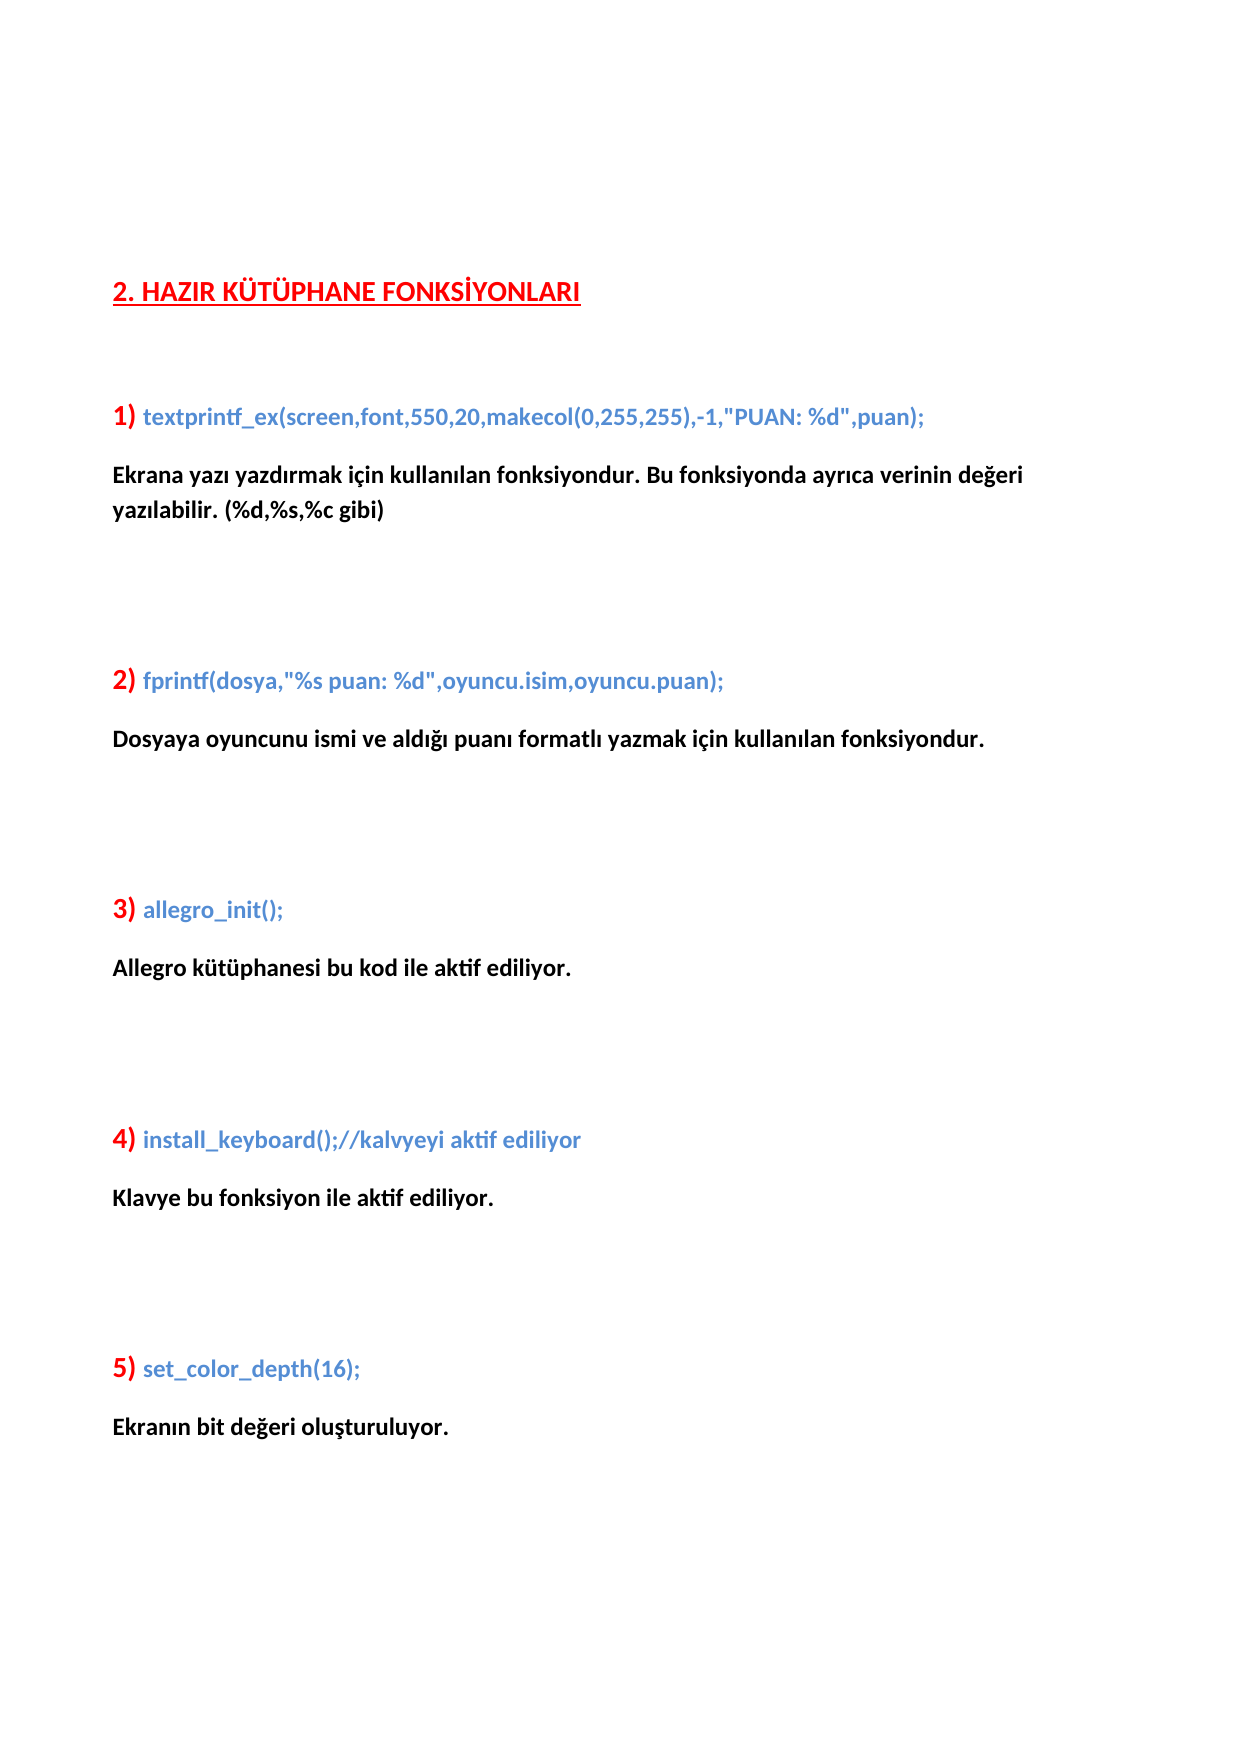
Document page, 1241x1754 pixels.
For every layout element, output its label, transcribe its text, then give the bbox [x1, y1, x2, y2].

text Klavye bu fonksiyon ile aktif ediliyor. [112, 1182, 1128, 1212]
text 2) fprintf(dosya,"%s puan: %d",oyuncu.isim,oyuncu.puan); [112, 661, 1128, 697]
text 2. HAZIR KÜTÜPHANE FONKSİYONLARI [112, 273, 1128, 309]
text 3) allegro_init(); [112, 891, 1128, 926]
text Ekrana yazı yazdırmak için kullanılan fonksiyondur. Bu fonksiyonda ayrıca verinin değeri yazılabilir. (%d,%s,%c gibi) [112, 459, 1128, 524]
text Dosyaya oyuncunu ismi ve aldığı puanı formatlı yazmak için kullanılan fonksiyondur. [112, 723, 1128, 754]
text 1) textprintf_ex(screen,font,550,20,makecol(0,255,255),-1,"PUAN: %d",puan); [112, 397, 1128, 433]
text Allegro kütüphanesi bu kod ile aktif ediliyor. [112, 952, 1128, 983]
text 4) install_keyboard();//kalvyeyi aktif ediliyor [112, 1120, 1128, 1156]
text 5) set_color_depth(16); [112, 1349, 1128, 1385]
text Ekranın bit değeri oluşturuluyor. [112, 1411, 1128, 1441]
